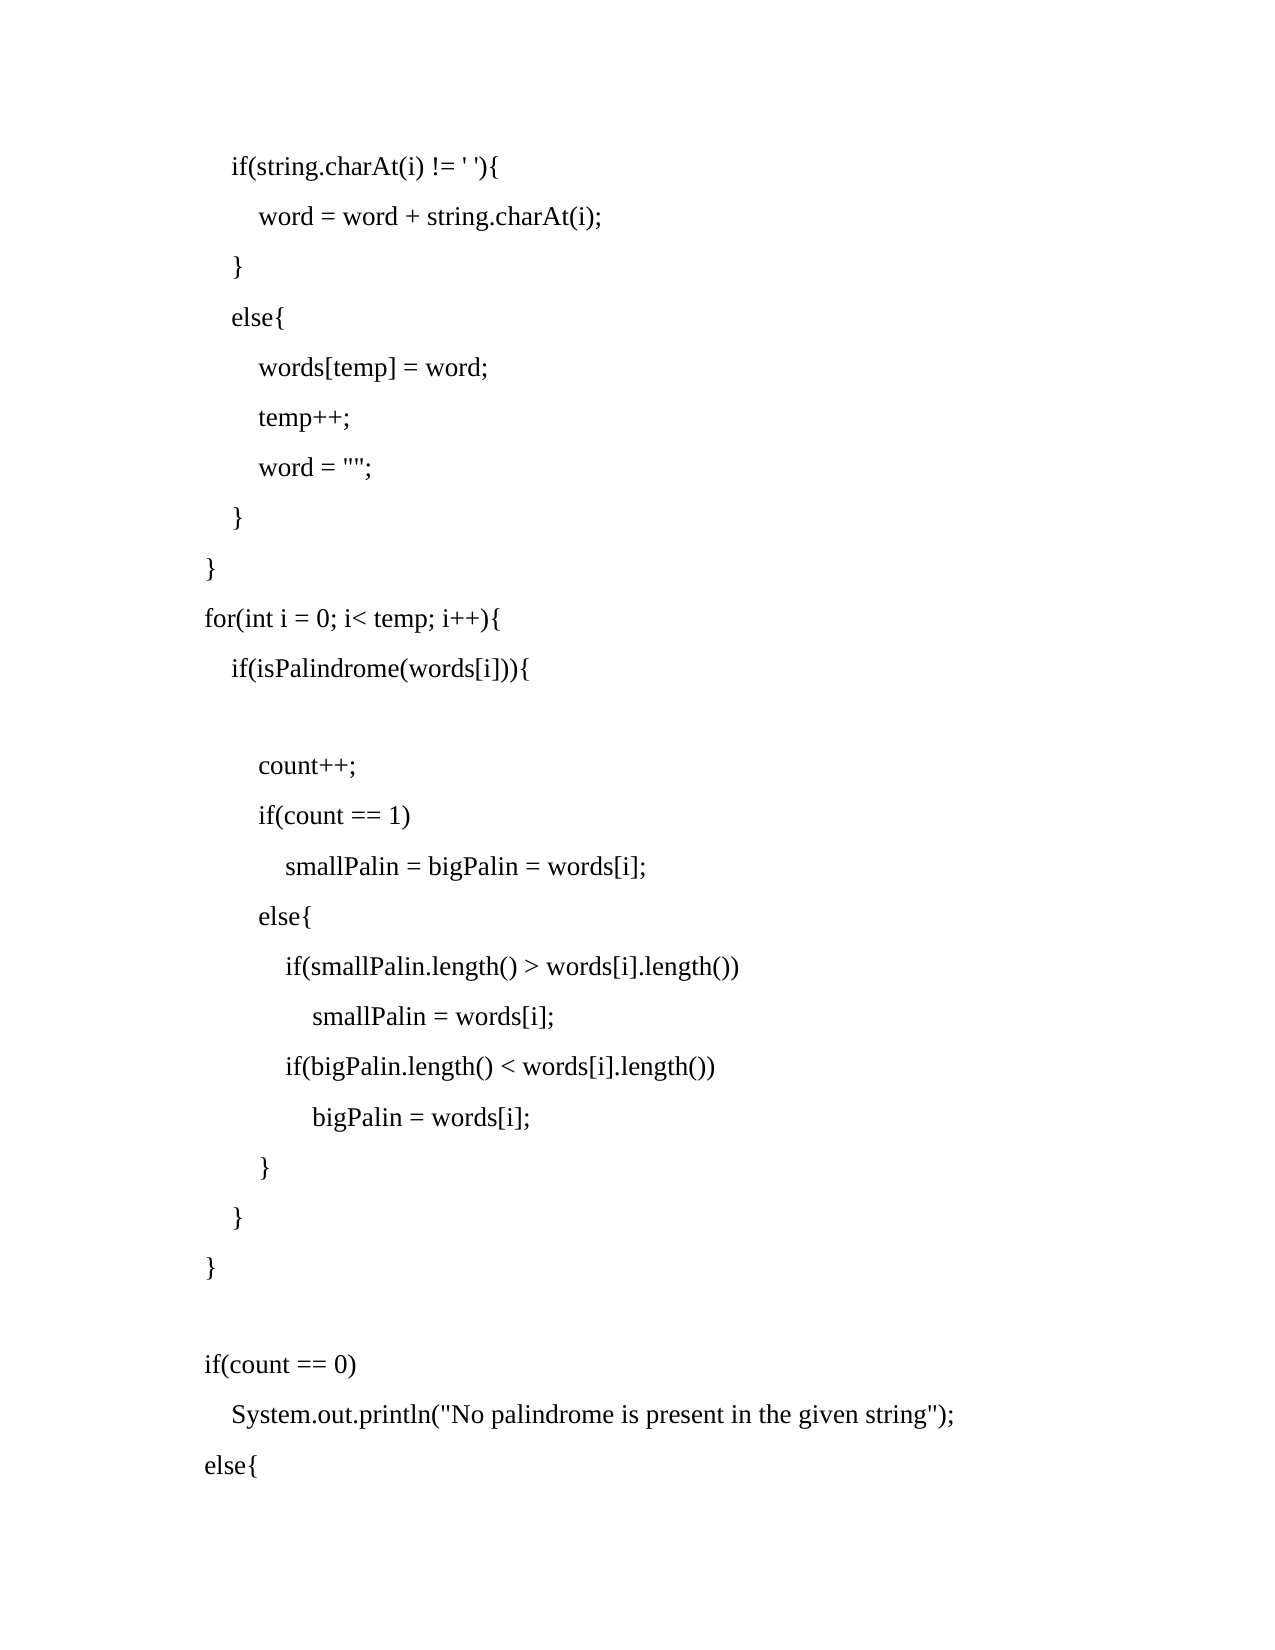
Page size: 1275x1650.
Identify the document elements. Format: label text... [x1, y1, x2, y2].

text } [150, 552, 1125, 583]
text for(int i = 0; i< temp; i++){ [150, 602, 1125, 633]
text System.out.println("No palindrome is present in the given string"); [150, 1398, 1125, 1430]
text if(count == 0) [150, 1348, 1125, 1379]
text } [150, 501, 1125, 533]
text if(count == 1) [150, 799, 1125, 831]
text word = word + string.charAt(i); [150, 200, 1125, 231]
text } [150, 250, 1125, 282]
text bigPalin = words[i]; [150, 1101, 1125, 1132]
text else{ [150, 301, 1125, 332]
text } [150, 1201, 1125, 1232]
text count++; [150, 749, 1125, 780]
text if(smallPalin.length() > words[i].length()) [150, 950, 1125, 981]
text else{ [150, 1449, 1125, 1480]
text if(string.charAt(i) != ' '){ [150, 150, 1125, 181]
text smallPalin = words[i]; [150, 1000, 1125, 1031]
text } [150, 1151, 1125, 1182]
text if(bigPalin.length() < words[i].length()) [150, 1050, 1125, 1082]
text } [150, 1251, 1125, 1282]
text temp++; [150, 401, 1125, 432]
text smallPalin = bigPalin = words[i]; [150, 849, 1125, 881]
text word = ""; [150, 451, 1125, 482]
text if(isPalindrome(words[i])){ [150, 652, 1125, 683]
text words[temp] = word; [150, 351, 1125, 382]
text else{ [150, 900, 1125, 931]
